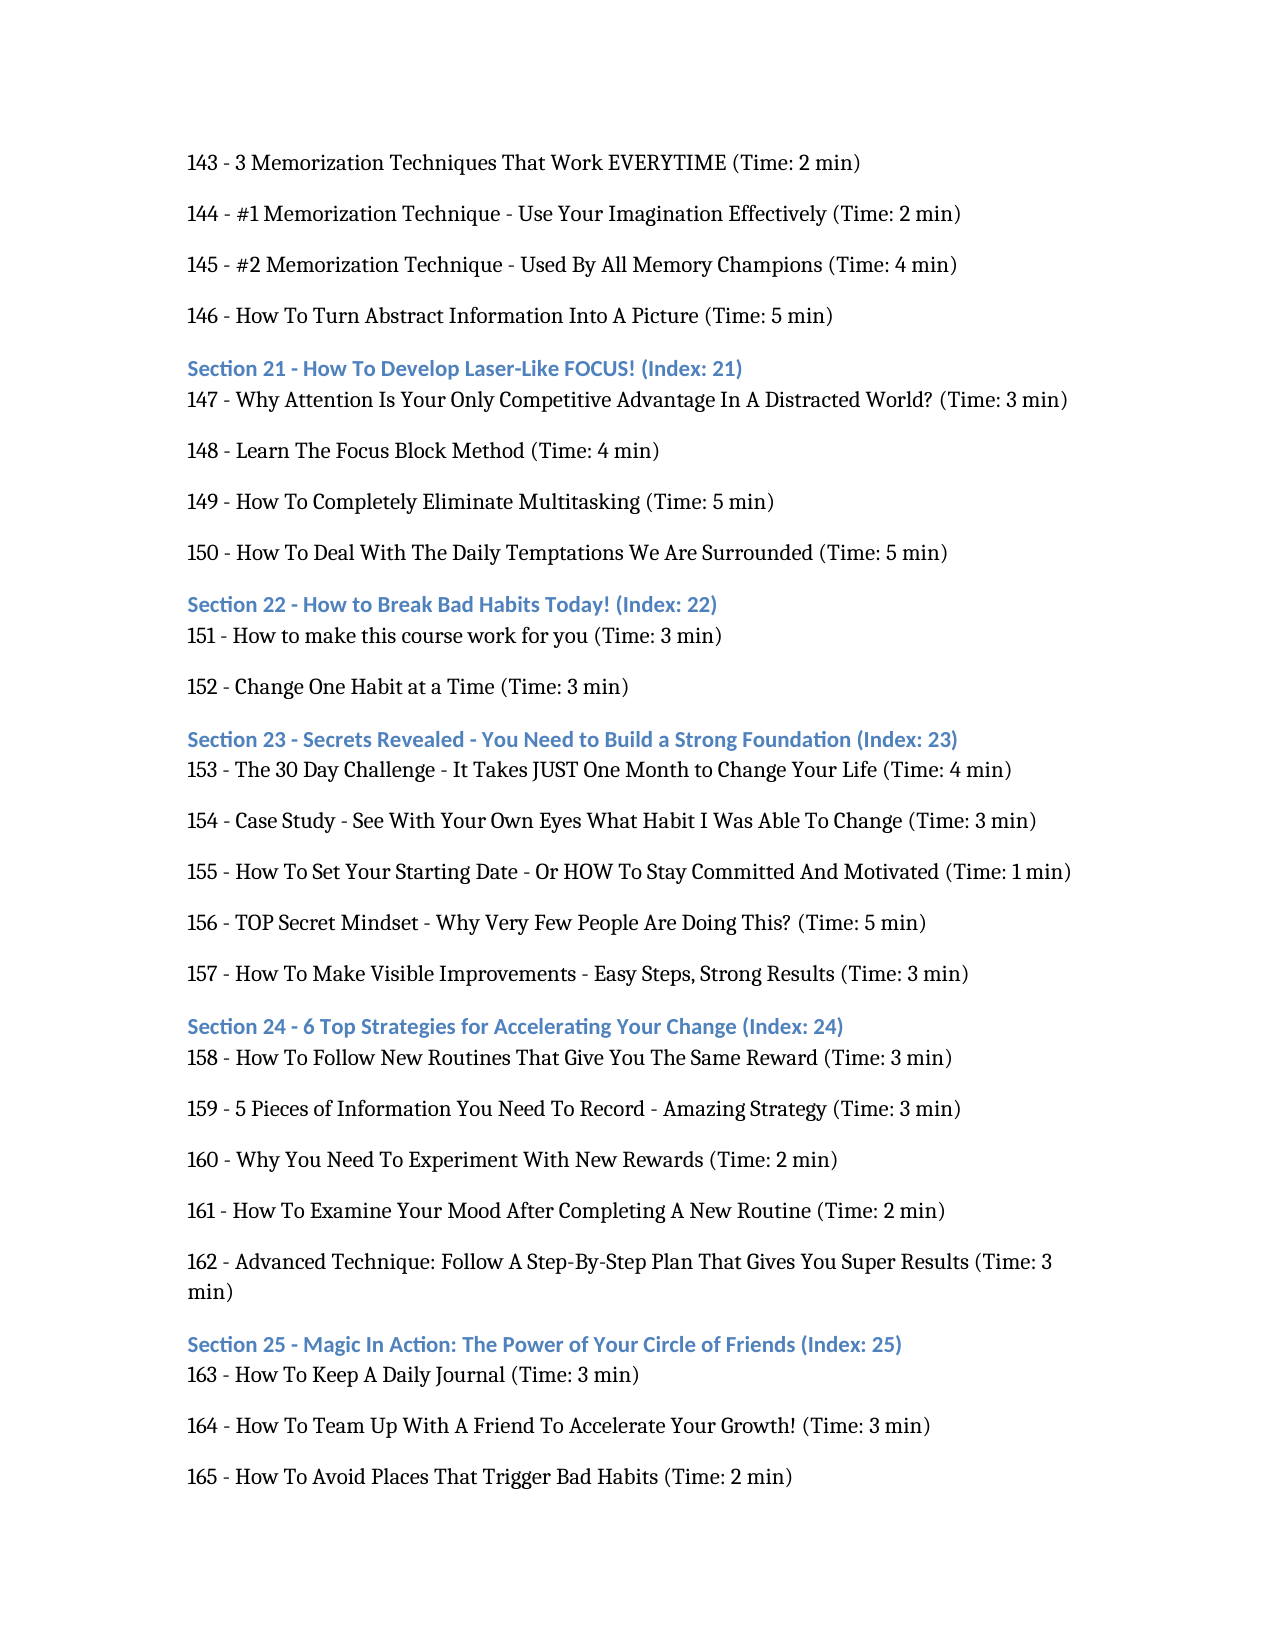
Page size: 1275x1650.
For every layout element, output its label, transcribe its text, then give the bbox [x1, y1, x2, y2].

text 161 - How To Examine Your Mood After Completing A New Routine (Time: 2 min) [187, 1197, 1087, 1224]
text 144 - #1 Memorization Technique - Use Your Imagination Effectively (Time: 2 min) [187, 201, 1087, 227]
subtitle Section 21 - How To Develop Laser-Like FOCUS! (Index: 21) [187, 354, 1087, 382]
text 163 - How To Keep A Daily Journal (Time: 3 min) [187, 1362, 1087, 1388]
text 162 - Advanced Technique: Follow A Step-By-Step Plan That Gives You Super Results (Time: 3 min) [187, 1248, 1087, 1305]
text 164 - How To Team Up With A Friend To Accelerate Your Growth! (Time: 3 min) [187, 1413, 1087, 1439]
text 153 - The 30 Day Challenge - It Takes JUST One Month to Change Your Life (Time: 4 min) [187, 757, 1087, 783]
text 158 - How To Follow New Routines That Give You The Same Reward (Time: 3 min) [187, 1044, 1087, 1071]
subtitle Section 22 - How to Break Bad Habits Today! (Index: 22) [187, 591, 1087, 618]
subtitle Section 23 - Secrets Revealed - You Need to Build a Strong Foundation (Index: 23) [187, 725, 1087, 753]
text 150 - How To Deal With The Daily Temptations We Are Surrounded (Time: 5 min) [187, 539, 1087, 566]
text 165 - How To Avoid Places That Trigger Bad Habits (Time: 2 min) [187, 1464, 1087, 1490]
subtitle Section 25 - Magic In Action: The Power of Your Circle of Friends (Index: 25) [187, 1330, 1087, 1358]
text 143 - 3 Memorization Techniques That Work EVERYTIME (Time: 2 min) [187, 150, 1087, 176]
text 155 - How To Set Your Starting Date - Or HOW To Stay Committed And Motivated (Time: 1 min) [187, 859, 1087, 885]
text 148 - Learn The Focus Block Method (Time: 4 min) [187, 437, 1087, 464]
text 152 - Change One Habit at a Time (Time: 3 min) [187, 674, 1087, 700]
text 149 - How To Completely Eliminate Multitasking (Time: 5 min) [187, 488, 1087, 515]
text 160 - Why You Need To Experiment With New Rewards (Time: 2 min) [187, 1146, 1087, 1173]
text 156 - TOP Secret Mindset - Why Very Few People Are Doing This? (Time: 5 min) [187, 910, 1087, 936]
text 151 - How to make this course work for you (Time: 3 min) [187, 623, 1087, 649]
text 157 - How To Make Visible Improvements - Easy Steps, Strong Results (Time: 3 min) [187, 961, 1087, 987]
subtitle Section 24 - 6 Top Strategies for Accelerating Your Change (Index: 24) [187, 1012, 1087, 1040]
text 145 - #2 Memorization Technique - Used By All Memory Champions (Time: 4 min) [187, 252, 1087, 278]
text 146 - How To Turn Abstract Information Into A Picture (Time: 5 min) [187, 303, 1087, 329]
text 147 - Why Attention Is Your Only Competitive Advantage In A Distracted World? (Time: 3 min) [187, 386, 1087, 413]
text 159 - 5 Pieces of Information You Need To Record - Amazing Strategy (Time: 3 min) [187, 1095, 1087, 1122]
text 154 - Case Study - See With Your Own Eyes What Habit I Was Able To Change (Time: 3 min) [187, 808, 1087, 834]
